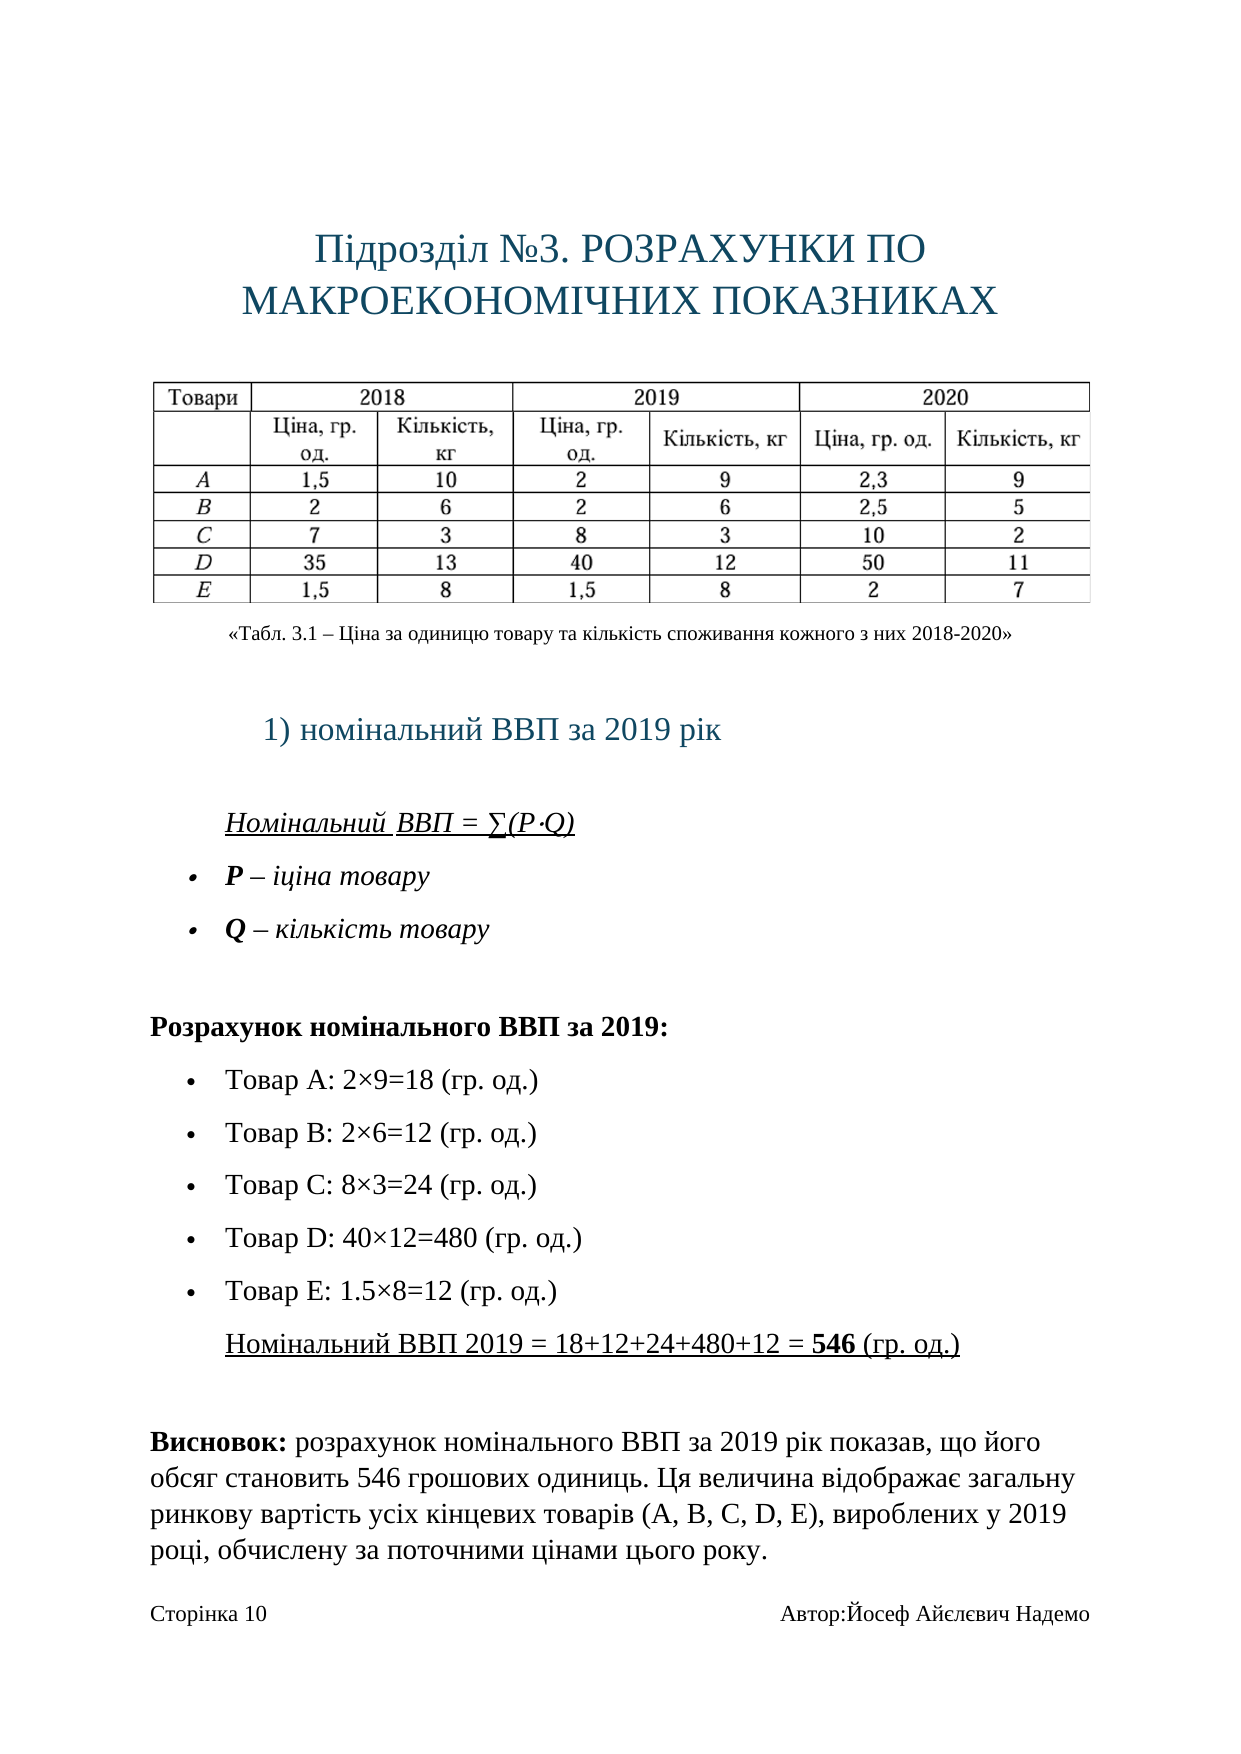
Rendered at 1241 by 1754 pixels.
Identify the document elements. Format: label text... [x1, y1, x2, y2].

list Товар C: 8×3=24 (гр. од.) [187, 1167, 1090, 1201]
text Номінальний ВВП 2019 = 18+12+24+480+12 = 546 (гр. од.) [225, 1326, 1090, 1359]
subtitle номінальний ВВП за 2019 рік [262, 709, 1090, 747]
list Товар B: 2×6=12 (гр. од.) [187, 1115, 1090, 1148]
subtitle Підрозділ №3. РОЗРАХУНКИ ПО МАКРОЕКОНОМІЧНИХ ПОКАЗНИКАХ [150, 224, 1090, 323]
list Q – кількість товару [187, 911, 1090, 945]
list Товар A: 2×9=18 (гр. од.) [187, 1062, 1090, 1095]
text Номінальний ВВП​ = ∑(P⋅Q) [150, 804, 1090, 839]
picture [150, 380, 1091, 603]
list Р – іціна товару [187, 858, 1090, 892]
text «Табл. 3.1 – Ціна за одиницю товару та кількість споживання кожного з них 2018-2020» [150, 621, 1090, 645]
text Висновок: розрахунок номінального ВВП за 2019 рік показав, що його обсяг становить 546 грошових одиниць. Ця величина відображає загальну ринкову вартість усіх кінцевих товарів (A, B, C, D, E), вироблених у 2019 році, обчислену за поточними цінами цього року. [150, 1424, 1090, 1566]
list Товар E: 1.5×8=12 (гр. од.) [187, 1273, 1090, 1307]
text Розрахунок номінального ВВП за 2019: [150, 1009, 1090, 1043]
list Товар D: 40×12=480 (гр. од.) [187, 1220, 1090, 1254]
